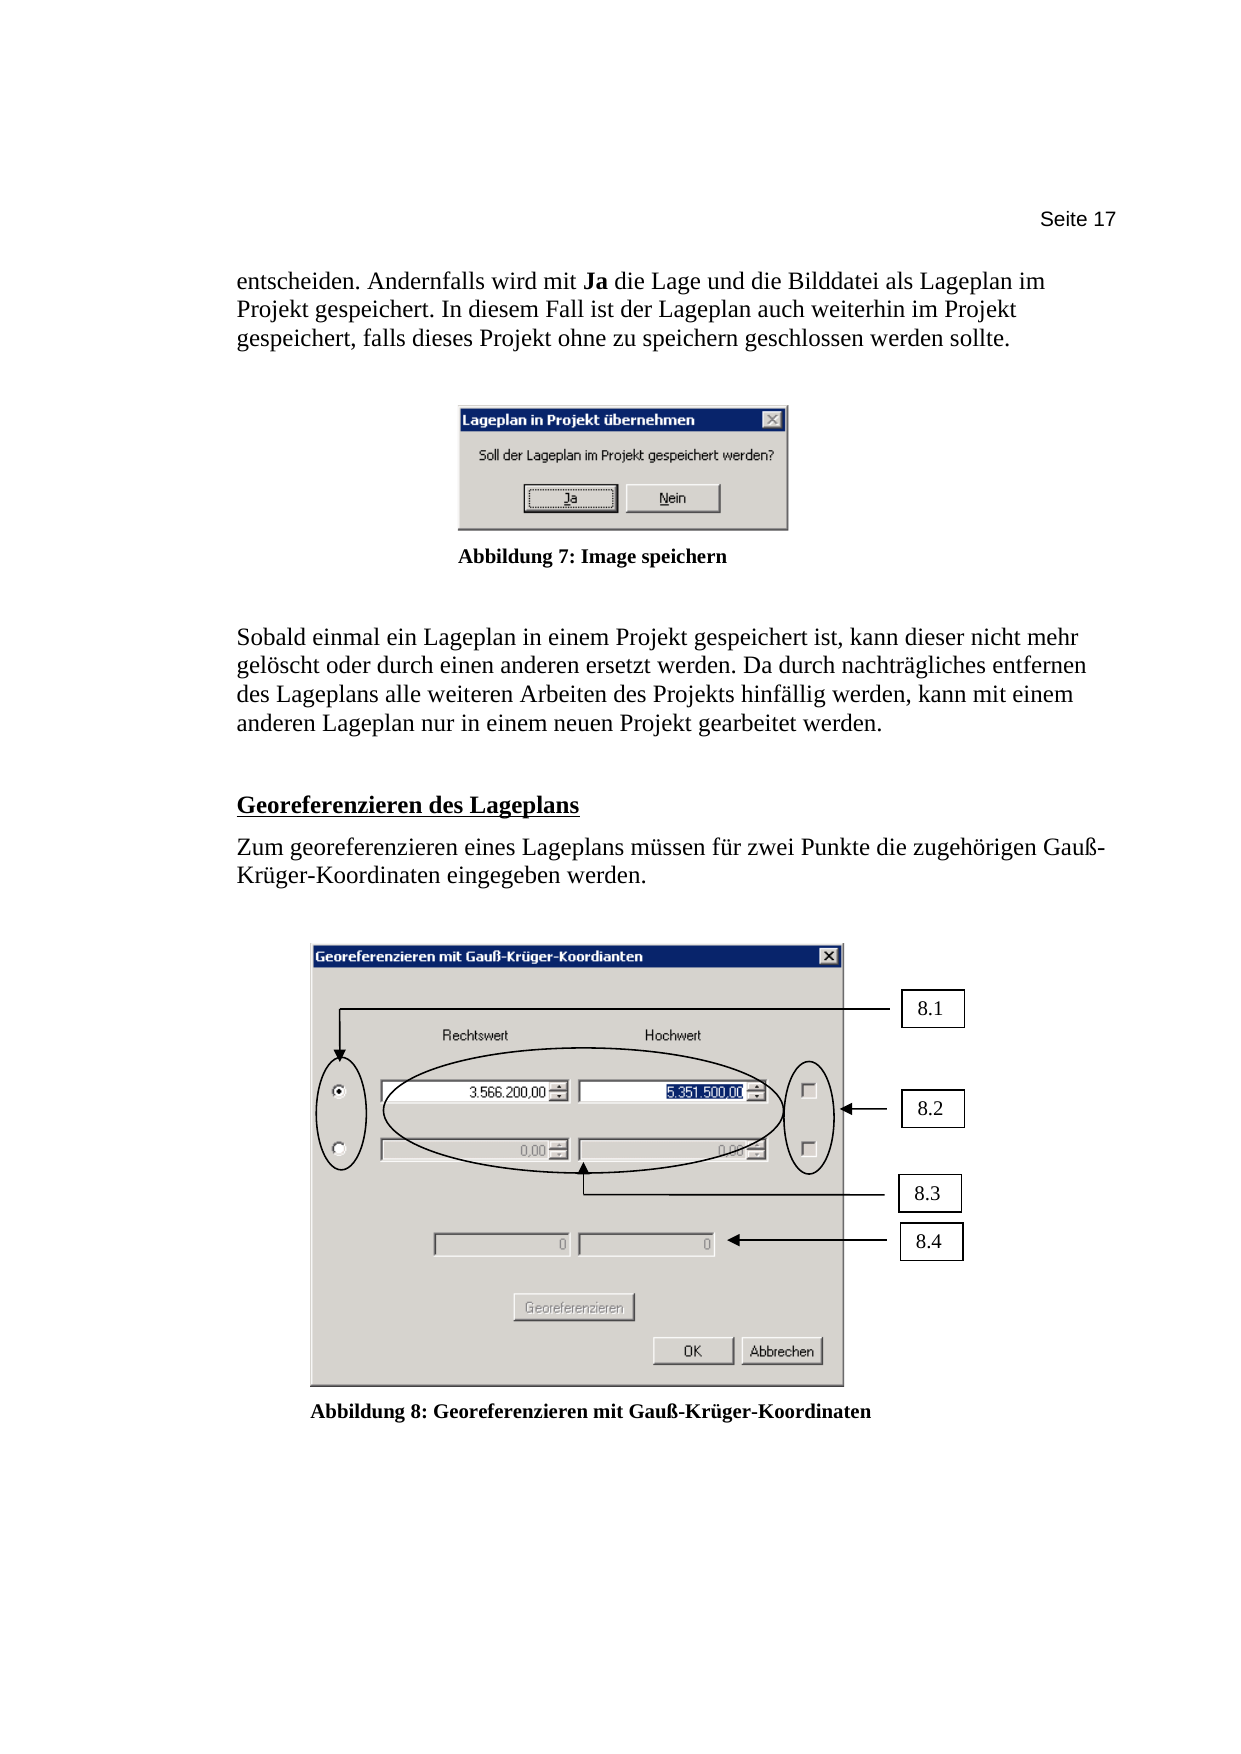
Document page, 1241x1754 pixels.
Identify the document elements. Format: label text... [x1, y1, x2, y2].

text Georeferenzieren des Lageplans [236, 791, 1116, 819]
picture [310, 943, 845, 1387]
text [236, 266, 1116, 352]
picture [457, 405, 789, 532]
text Zum georeferenzieren eines Lageplans müssen für zwei Punkte die zugehörigen Gauß-Krüger-Koordinaten eingegeben werden. [236, 832, 1116, 889]
picture [318, 1059, 365, 1169]
text Sobald einmal ein Lageplan in einem Projekt gespeichert ist, kann dieser nicht mehr gelöscht oder durch einen anderen ersetzt werden. Da durch nachträgliches entfernen des Lageplans alle weiteren Arbeiten des Projekts hinfällig werden, kann mit einem anderen Lageplan nur in einem neuen Projekt gearbeitet werden. [236, 622, 1116, 737]
picture [785, 1063, 833, 1173]
picture [385, 1049, 782, 1172]
